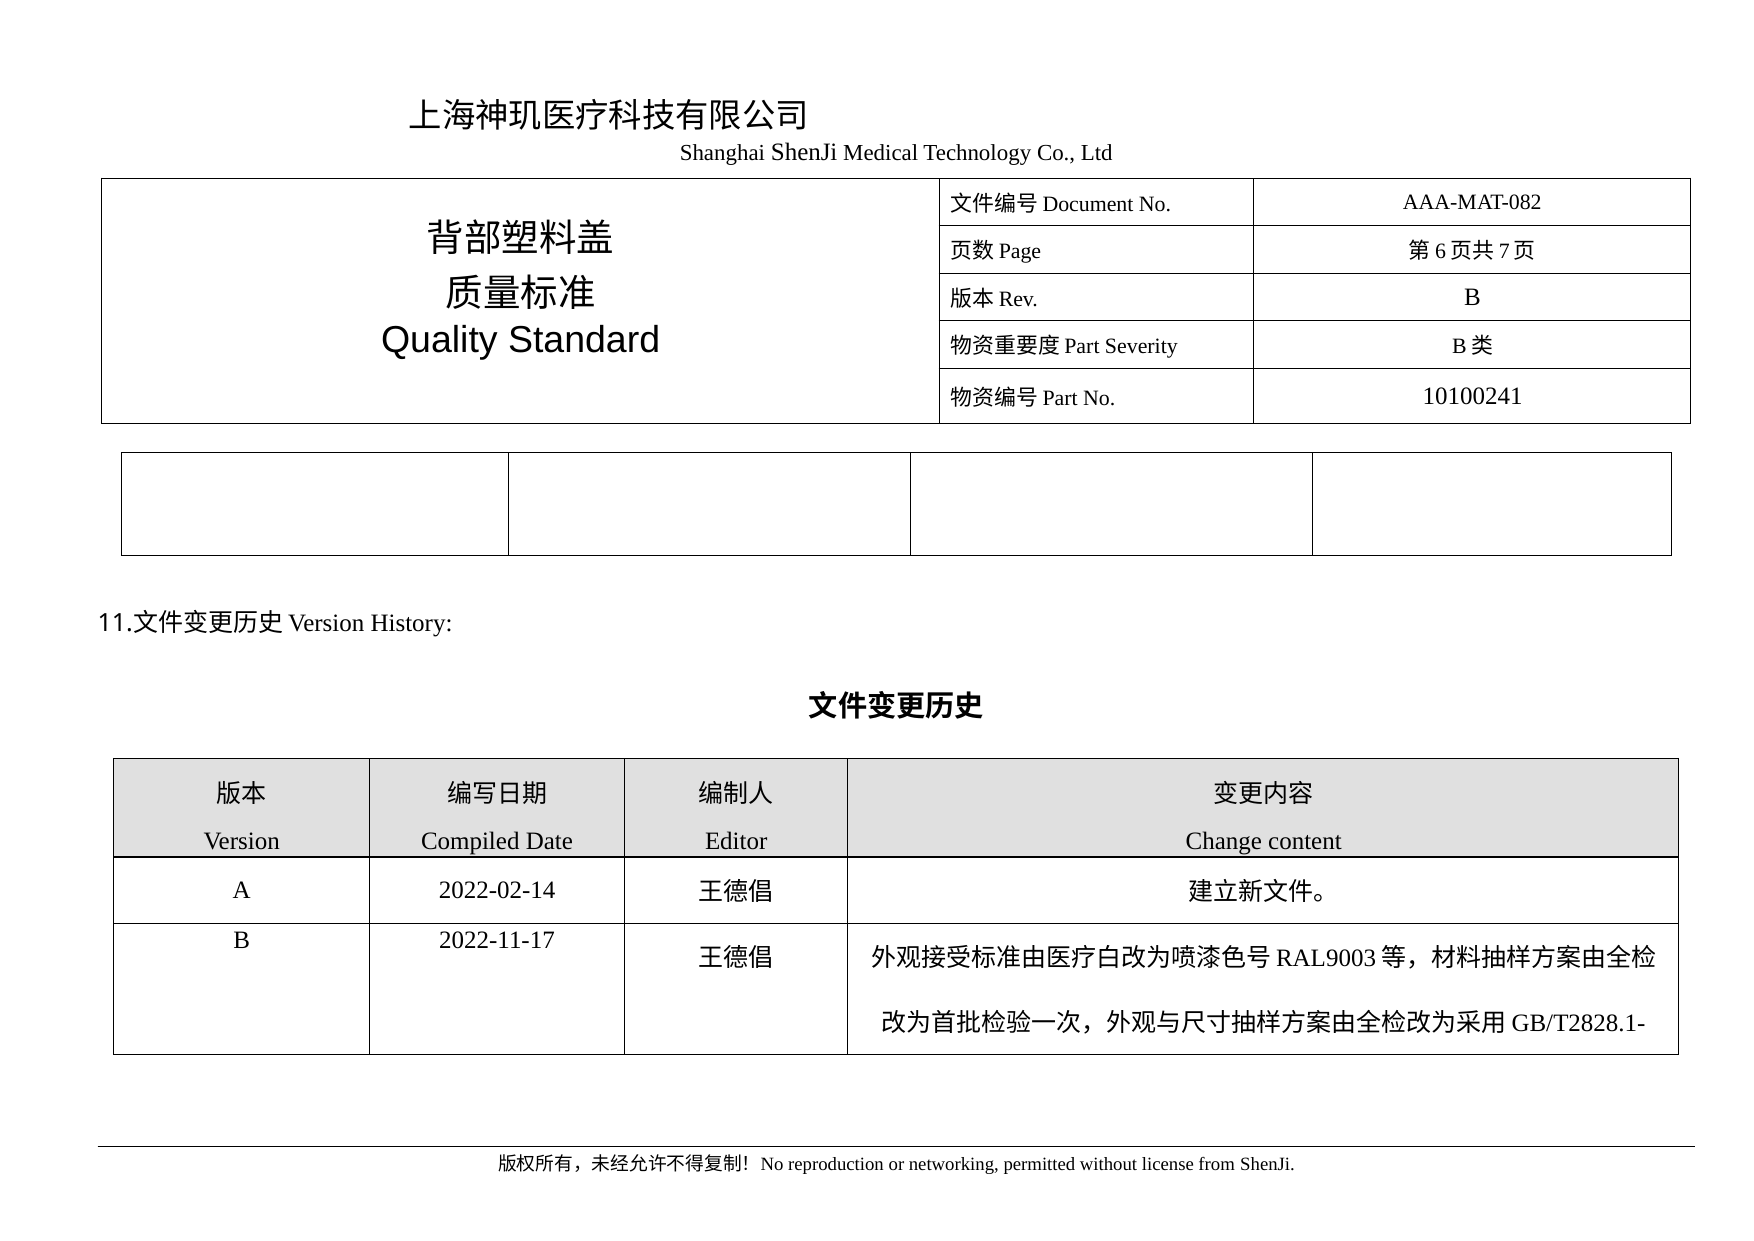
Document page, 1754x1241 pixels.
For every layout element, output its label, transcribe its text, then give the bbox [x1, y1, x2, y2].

table_cell 建立新文件。 [848, 858, 1678, 922]
text 文件变更历史 [97, 672, 1695, 737]
table_cell A [114, 858, 369, 922]
table_cell 2022-02-14 [370, 858, 624, 922]
text 11.文件变更历史Version History: [97, 588, 1695, 653]
table_cell [122, 453, 508, 555]
table_header 变更内容 Change content [848, 759, 1678, 856]
table_cell 外观接受标准由医疗白改为喷漆色号RAL9003等，材料抽样方案由全检改为首批检验一次，外观与尺寸抽样方案由全检改为采用GB/T2828.1-2012抽样方案或自定义。 [848, 924, 1678, 1053]
table_cell 2022-11-17 [370, 924, 624, 1053]
table_cell B [114, 924, 369, 1053]
table_cell 王德倡 [625, 924, 847, 1053]
table_header 编写日期 Compiled Date [370, 759, 624, 856]
table_cell 王德倡 [625, 858, 847, 922]
table_header 版本 Version [114, 759, 369, 856]
table_header 编制人 Editor [625, 759, 847, 856]
table_cell [911, 453, 1312, 555]
table_cell [1313, 453, 1671, 555]
table_cell [509, 453, 910, 555]
